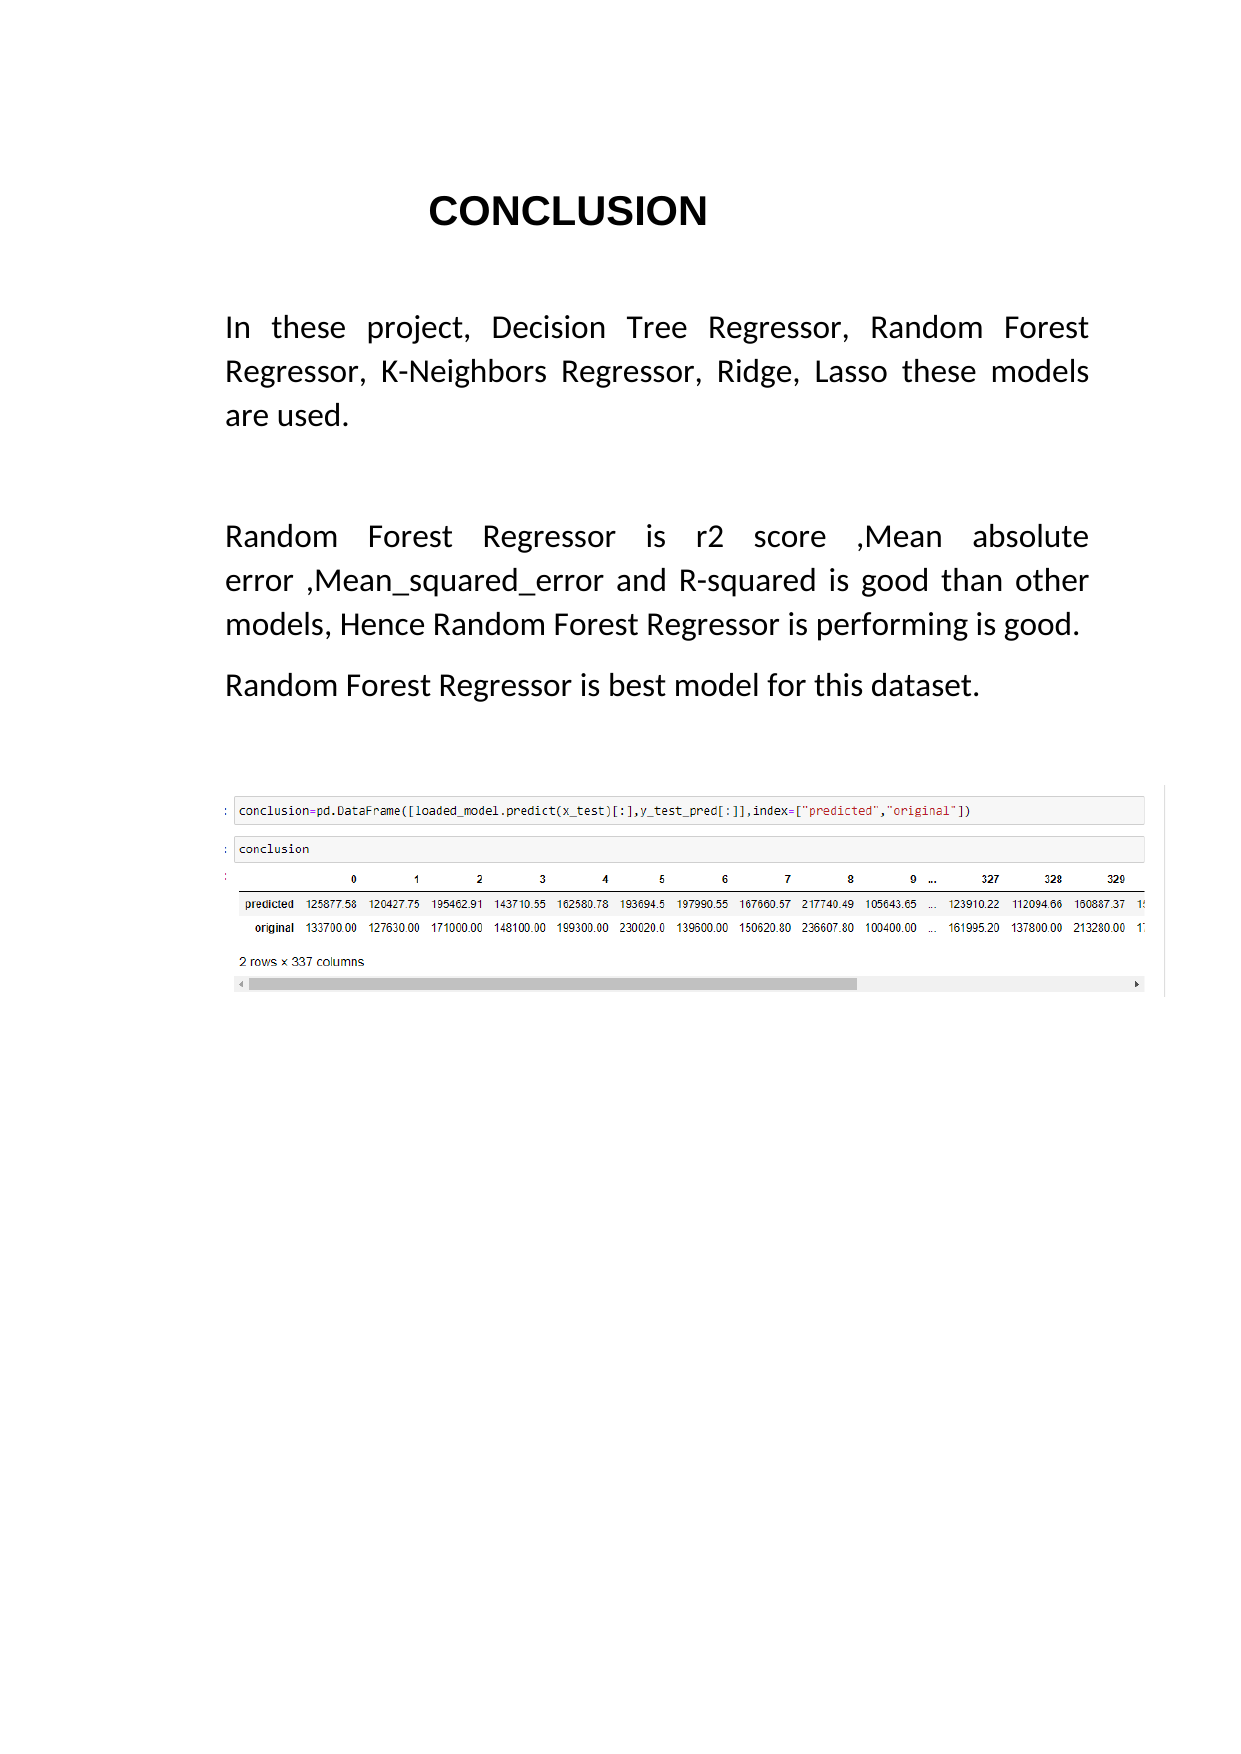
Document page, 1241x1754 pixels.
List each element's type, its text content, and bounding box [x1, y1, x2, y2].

list CONCLUSION [258, 186, 1090, 234]
text In these project, Decision Tree Regressor, Random Forest Regressor, K-Neighbors Regressor, Ridge, Lasso these models are used. [225, 306, 1090, 435]
text Random Forest Regressor is r2 score ,Mean absolute error ,Mean_squared_error and R-squared is good than other models, Hence Random Forest Regressor is performing is good. [225, 515, 1090, 644]
text Random Forest Regressor is best model for this dataset. [225, 664, 1090, 704]
picture [225, 785, 1166, 997]
